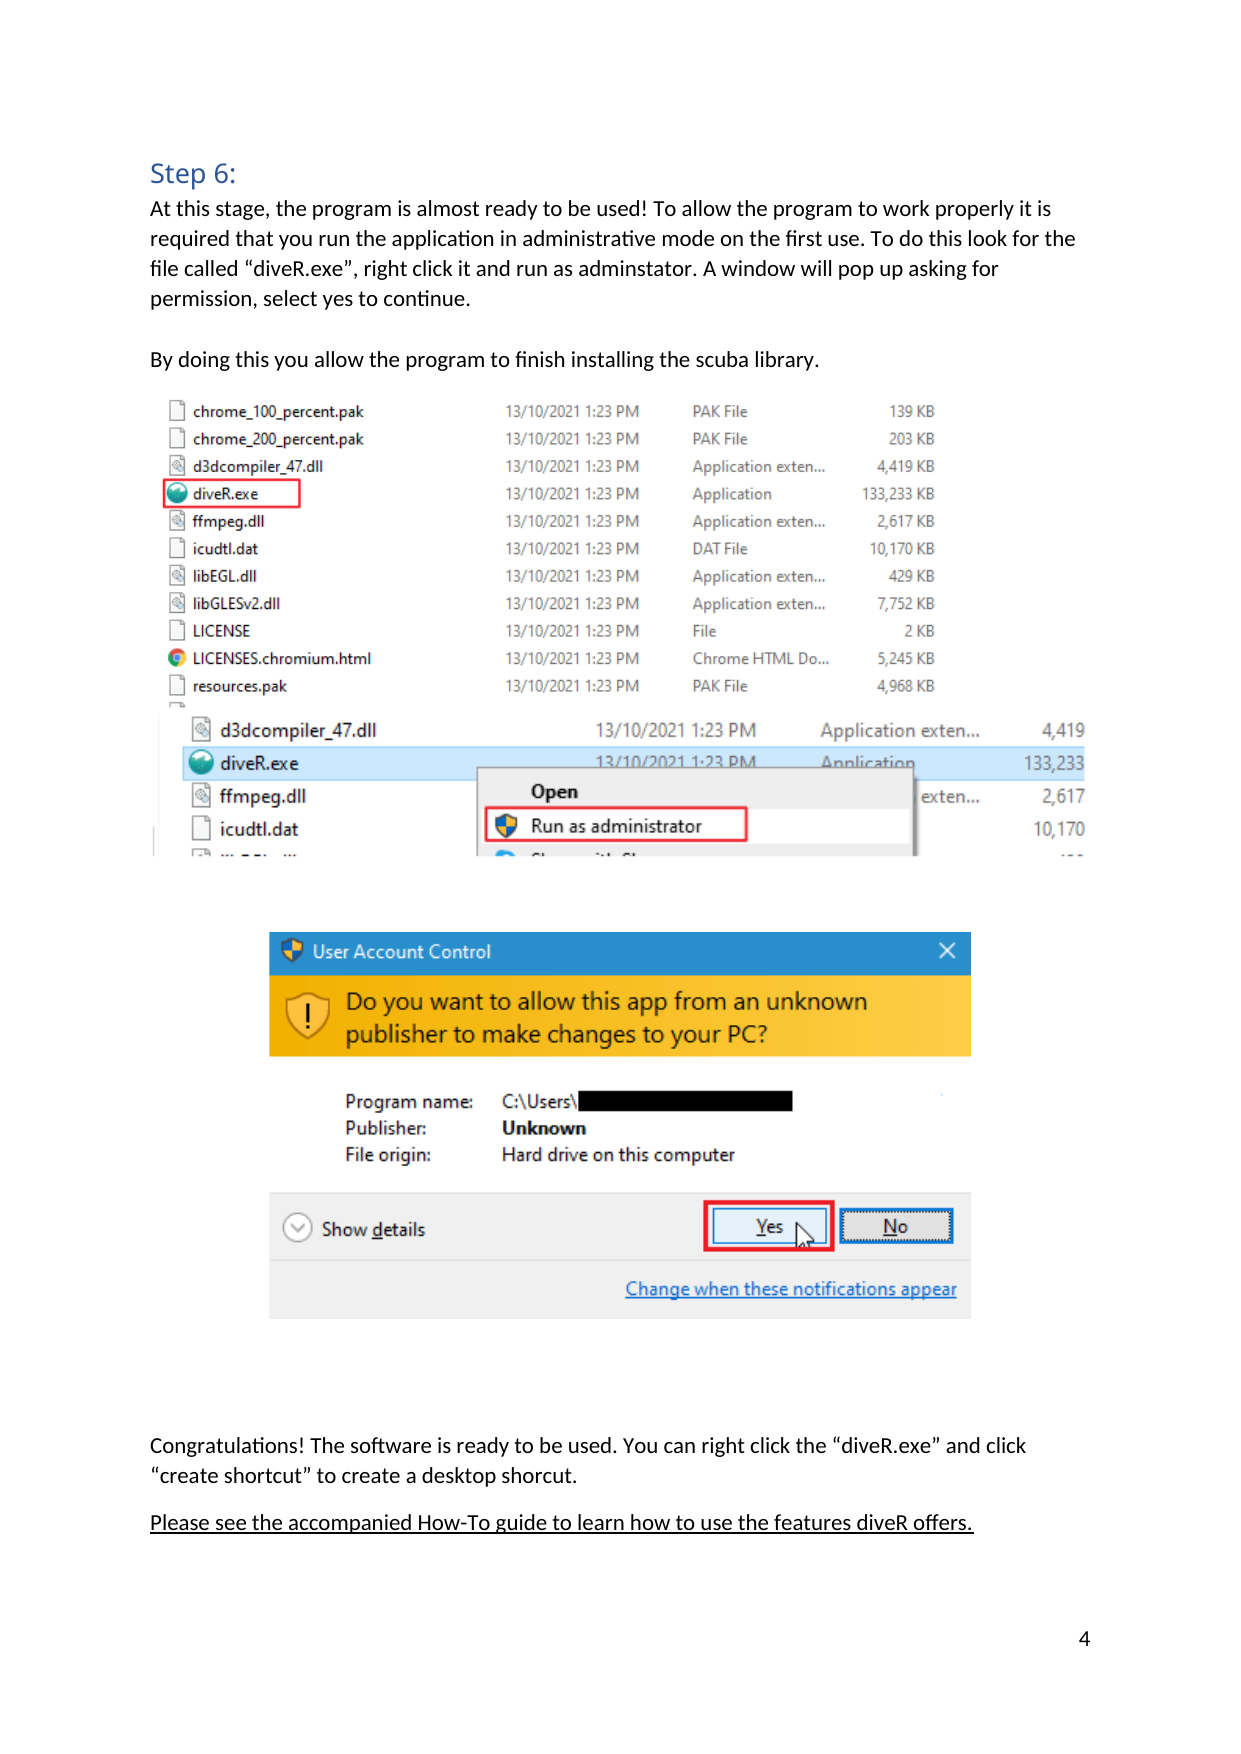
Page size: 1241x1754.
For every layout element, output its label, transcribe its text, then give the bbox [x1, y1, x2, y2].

picture [269, 932, 971, 1319]
text Congratulations! The software is ready to be used. You can right click the “diveR.exe” and click “create shortcut” to create a desktop shorcut. [150, 1431, 1090, 1489]
subtitle Step 6: [150, 154, 1090, 191]
text At this stage, the program is almost ready to be used! To allow the program to work properly it is required that you run the application in administrative mode on the first use. To do this look for the file called “diveR.exe”, right click it and run as adminstator. A window will pop up asking for permission, select yes to continue. By doing this you allow the program to finish installing the scuba library. [150, 194, 1090, 373]
text Please see the accompanied How-To guide to learn how to use the features diveR offers. [150, 1508, 1090, 1536]
picture [150, 391, 1091, 858]
